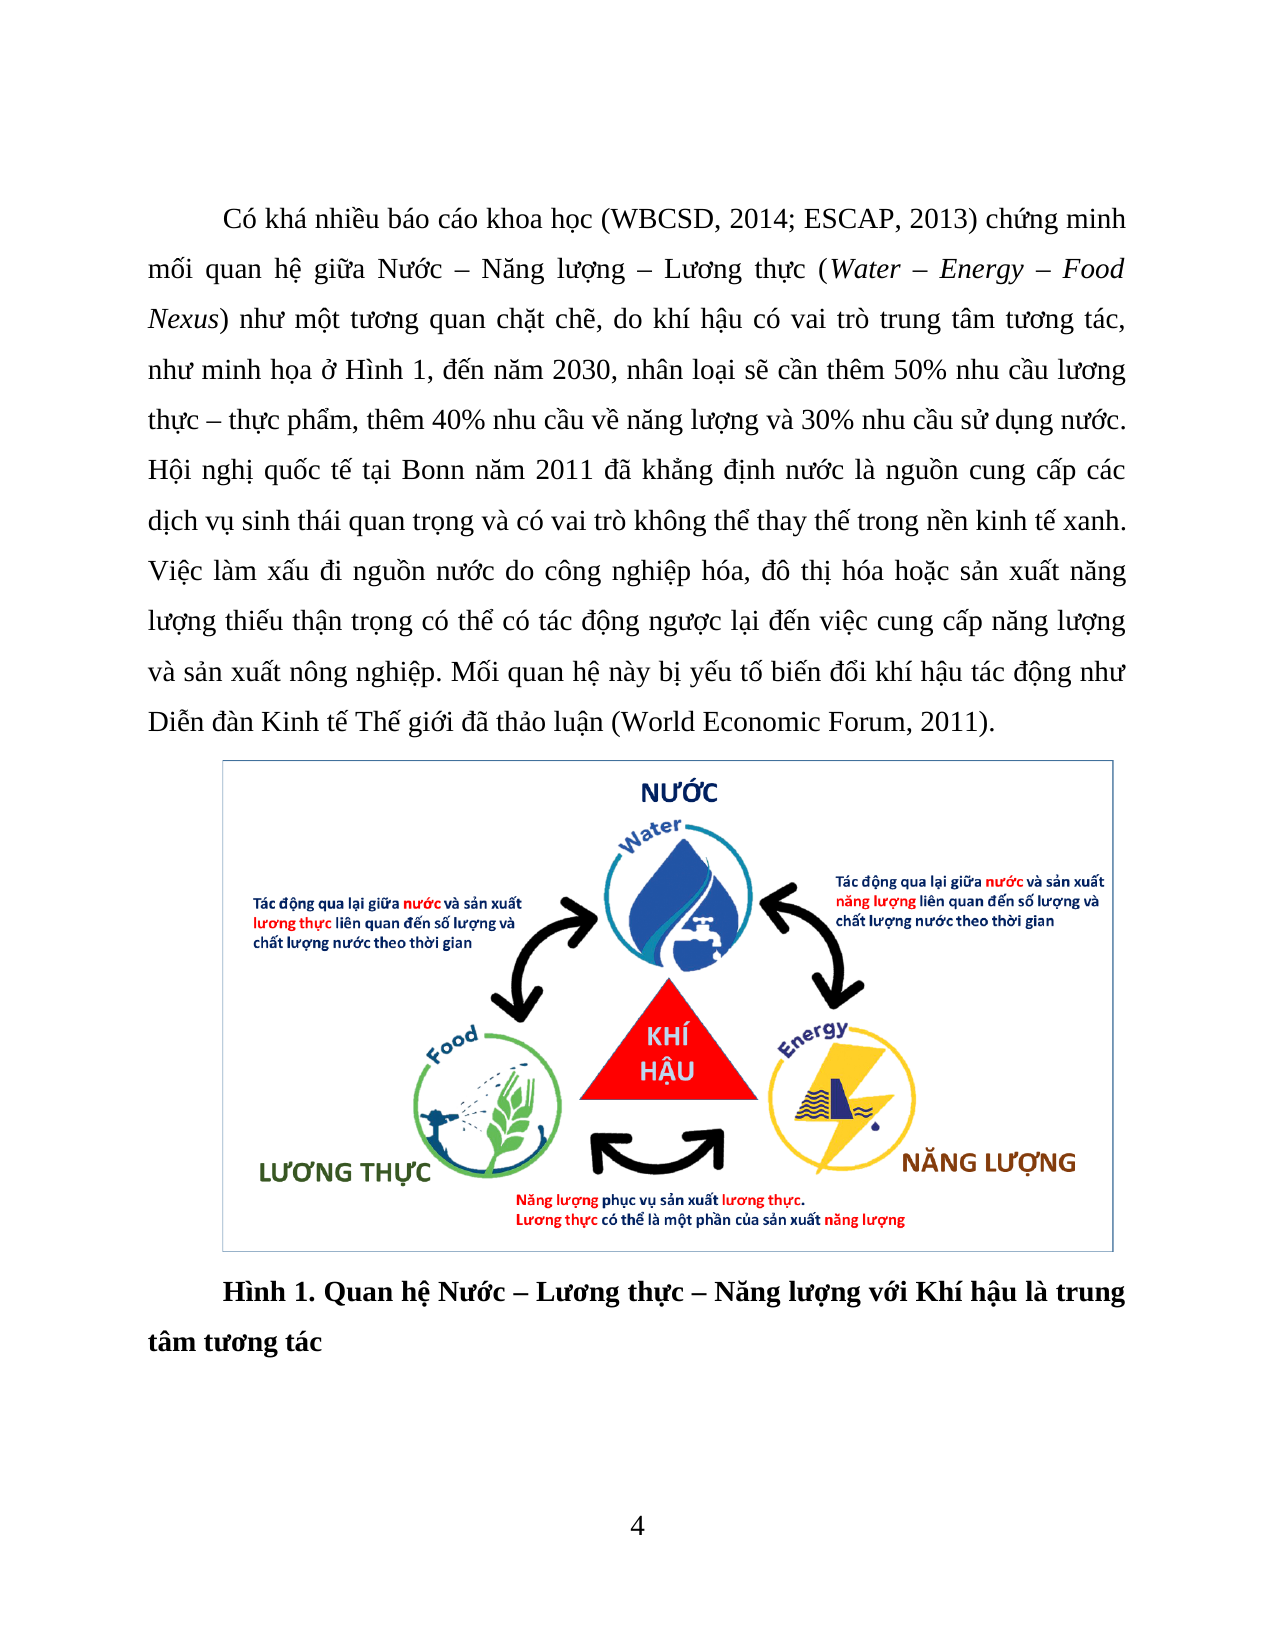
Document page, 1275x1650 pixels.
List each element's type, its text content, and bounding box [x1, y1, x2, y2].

text Hình 1. Quan hệ Nước – Lương thực – Năng lượng với Khí hậu là trung tâm tương tác [148, 1274, 1127, 1358]
picture [222, 760, 1122, 1252]
text Có khá nhiều báo cáo khoa học (WBCSD, 2014; ESCAP, 2013) chứng minh mối quan hệ giữa Nước – Năng lượng – Lương thực (Water – Energy – Food Nexus) như một tương quan chặt chẽ, do khí hậu có vai trò trung tâm tương tác, như minh họa ở Hình 1, đến năm 2030, nhân loại sẽ cần thêm 50% nhu cầu lương thực – thực phẩm, thêm 40% nhu cầu về năng lượng và 30% nhu cầu sử dụng nước. Hội nghị quốc tế tại Bonn năm 2011 đã khẳng định nước là nguồn cung cấp các dịch vụ sinh thái quan trọng và có vai trò không thể thay thế trong nền kinh tế xanh. Việc làm xấu đi nguồn nước do công nghiệp hóa, đô thị hóa hoặc sản xuất năng lượng thiếu thận trọng có thể có tác động ngược lại đến việc cung cấp năng lượng và sản xuất nông nghiệp. Mối quan hệ này bị yếu tố biến đổi khí hậu tác động như Diễn đàn Kinh tế Thế giới đã thảo luận (World Economic Forum, 2011). [148, 201, 1127, 737]
